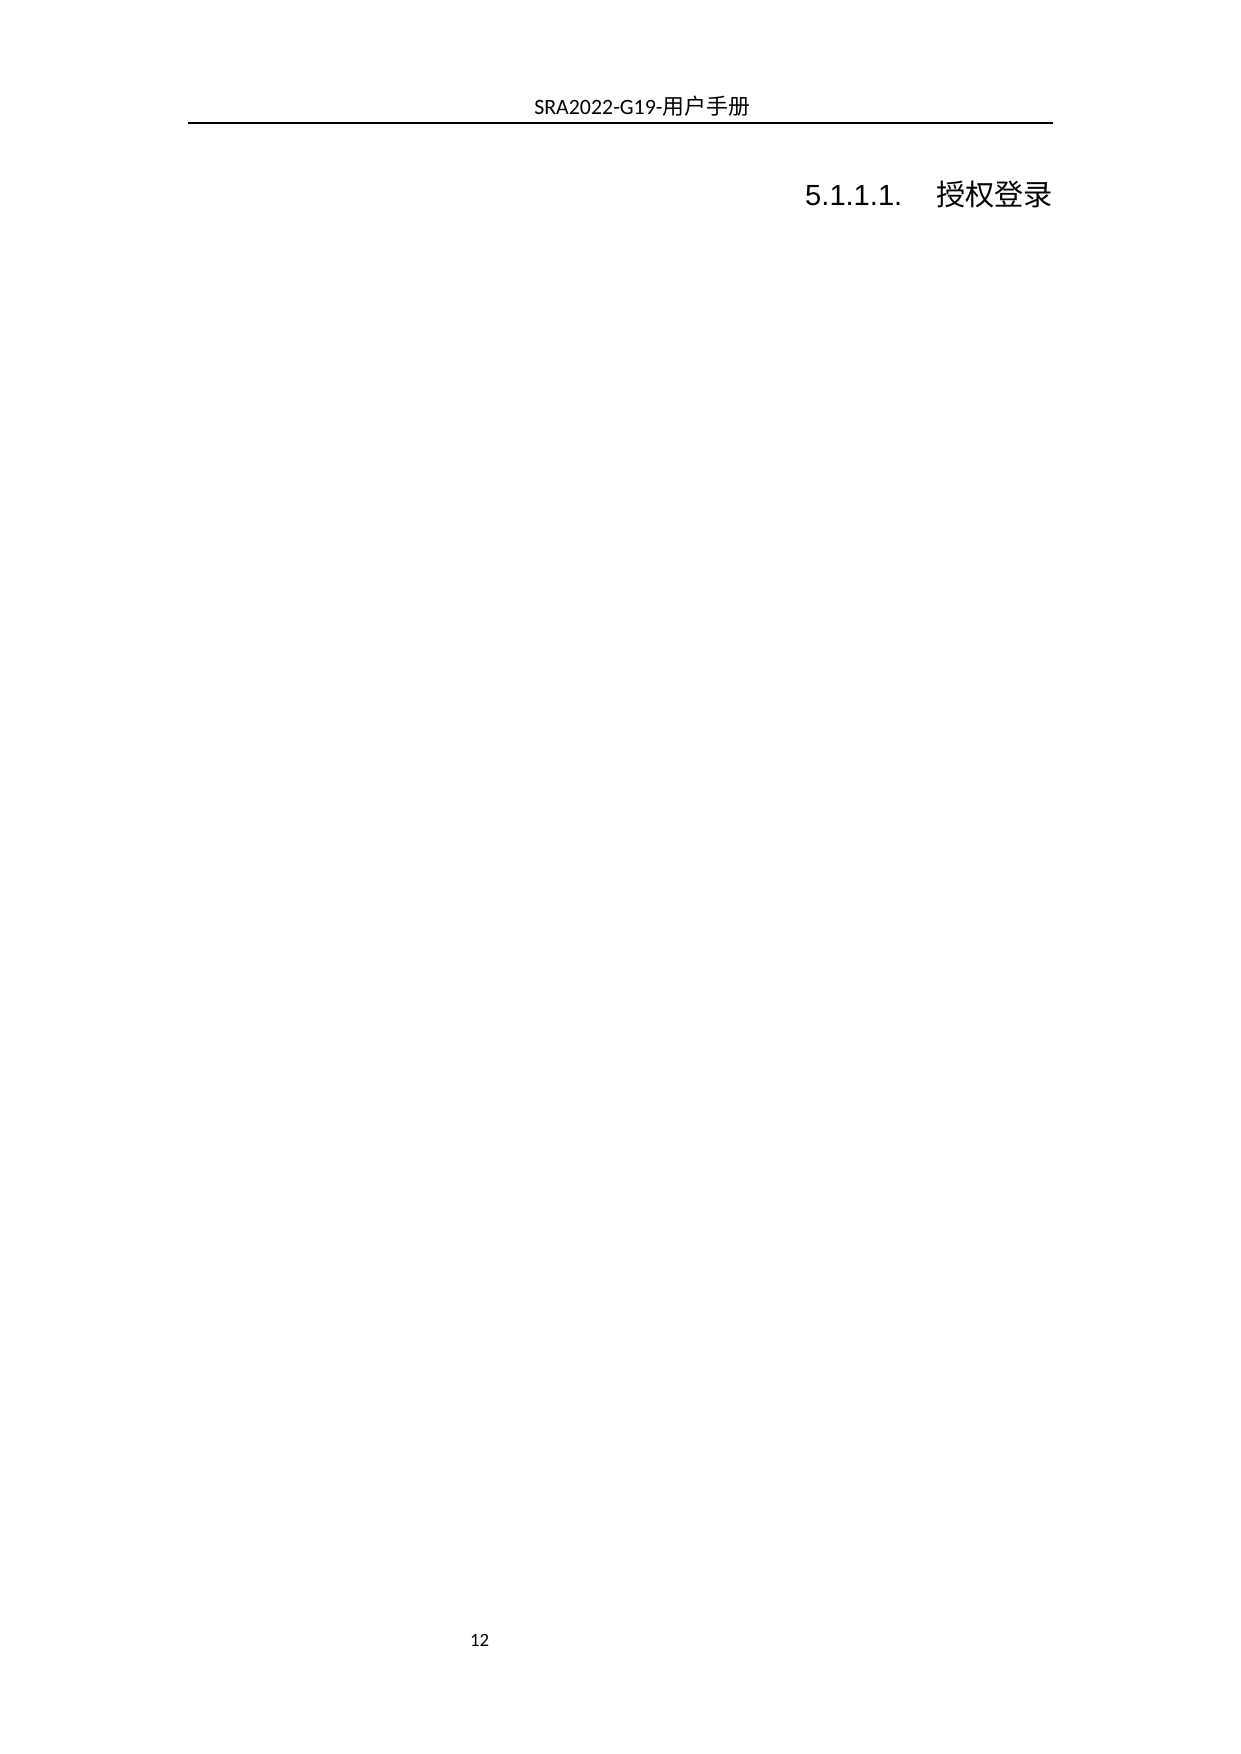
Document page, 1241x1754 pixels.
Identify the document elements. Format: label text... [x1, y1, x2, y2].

subtitle 授权登录 [187, 162, 1053, 227]
